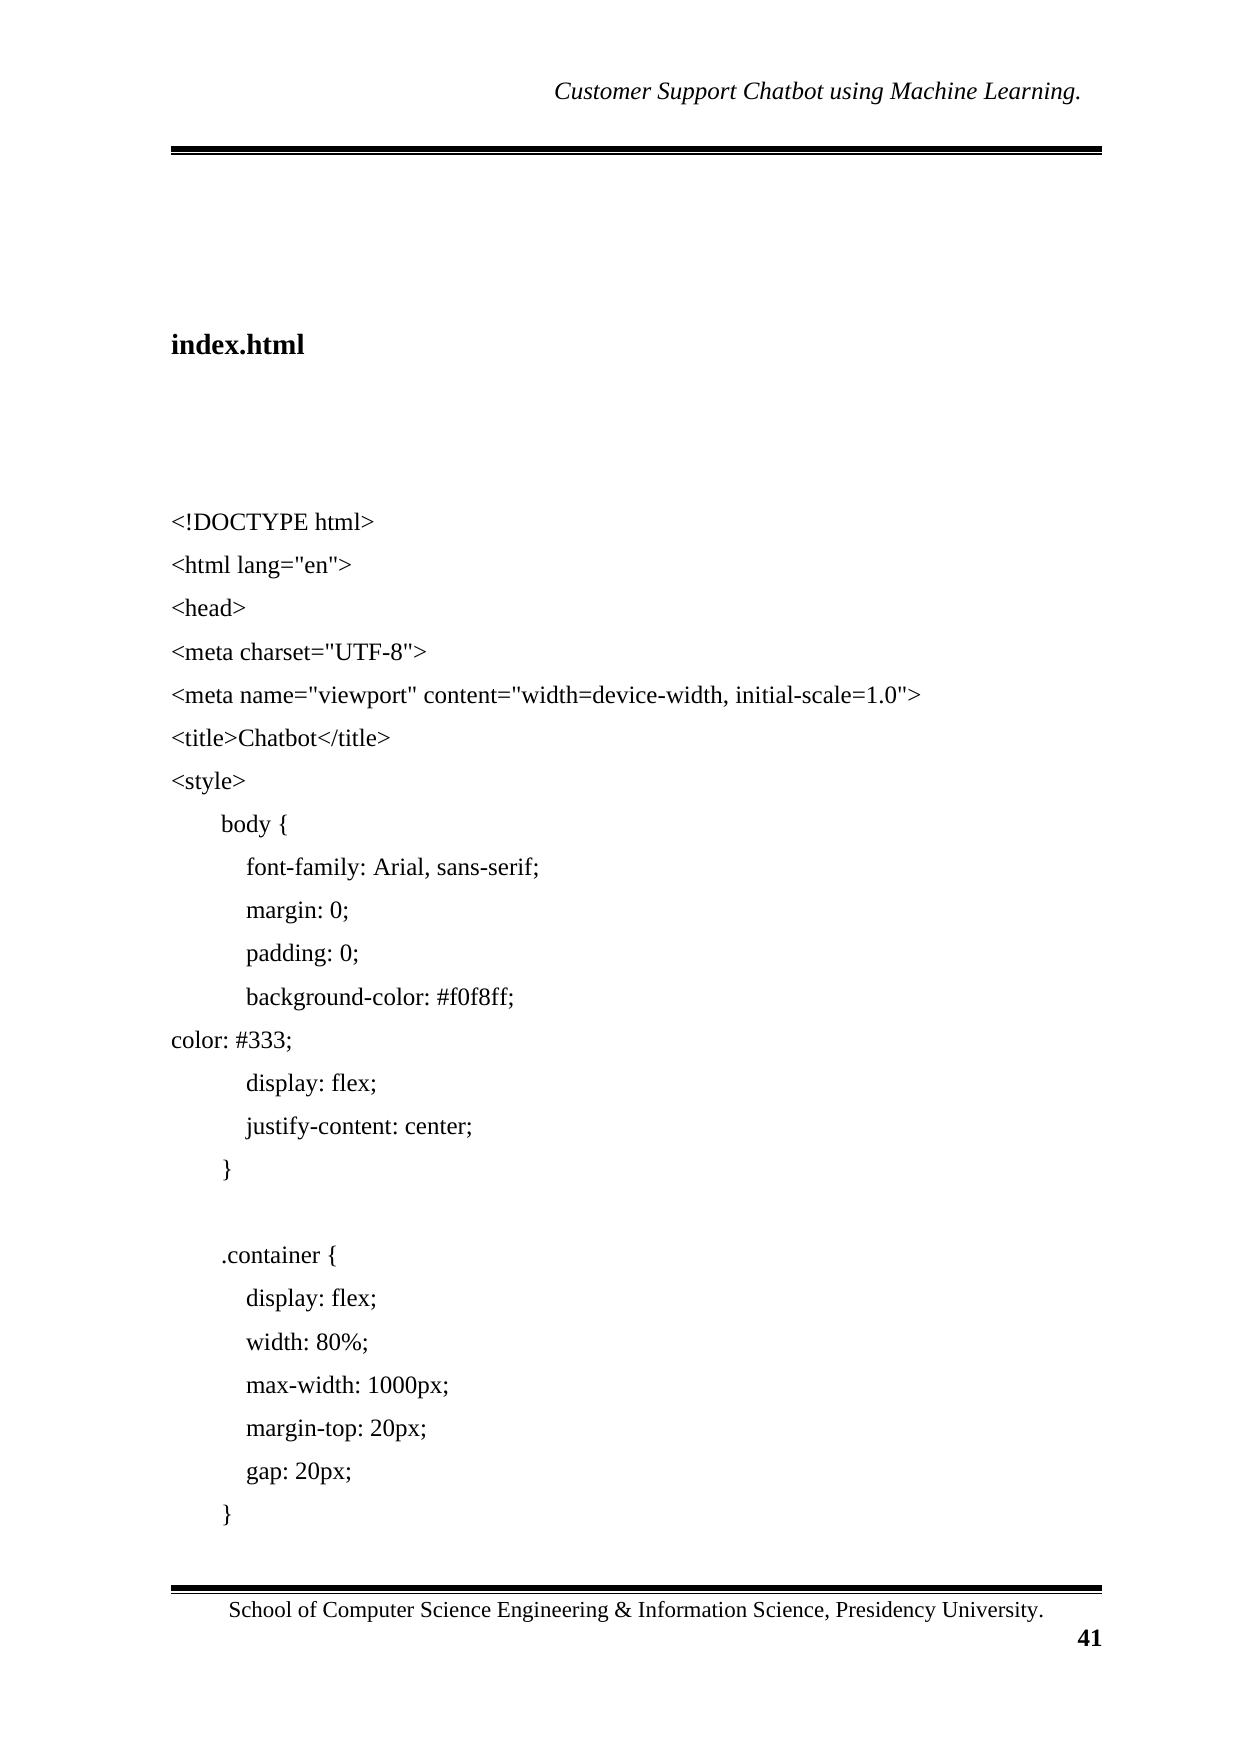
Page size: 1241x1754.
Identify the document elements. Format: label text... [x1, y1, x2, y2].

text font-family: Arial, sans-serif; [171, 852, 1102, 881]
text <meta name="viewport" content="width=device-width, initial-scale=1.0"> [171, 680, 1102, 708]
text display: flex; [171, 1283, 1102, 1312]
text background-color: #f0f8ff; [171, 982, 1102, 1010]
text width: 80%; [171, 1327, 1102, 1355]
text } [171, 1154, 1102, 1183]
text <title>Chatbot</title> [171, 723, 1102, 752]
text .container { [171, 1240, 1102, 1269]
text margin-top: 20px; [171, 1413, 1102, 1442]
text body { [171, 809, 1102, 838]
text margin: 0; [171, 895, 1102, 924]
text gap: 20px; [171, 1456, 1102, 1485]
text } [171, 1499, 1102, 1528]
text justify-content: center; [171, 1111, 1102, 1140]
text index.html [171, 327, 1102, 361]
text display: flex; [171, 1068, 1102, 1097]
text <head> [171, 593, 1102, 622]
text color: #333; [171, 1025, 1102, 1053]
text max-width: 1000px; [171, 1370, 1102, 1398]
text <style> [171, 766, 1102, 795]
text <meta charset="UTF-8"> [171, 637, 1102, 665]
text <html lang="en"> [171, 550, 1102, 579]
text <!DOCTYPE html> [171, 507, 1102, 536]
text padding: 0; [171, 938, 1102, 967]
